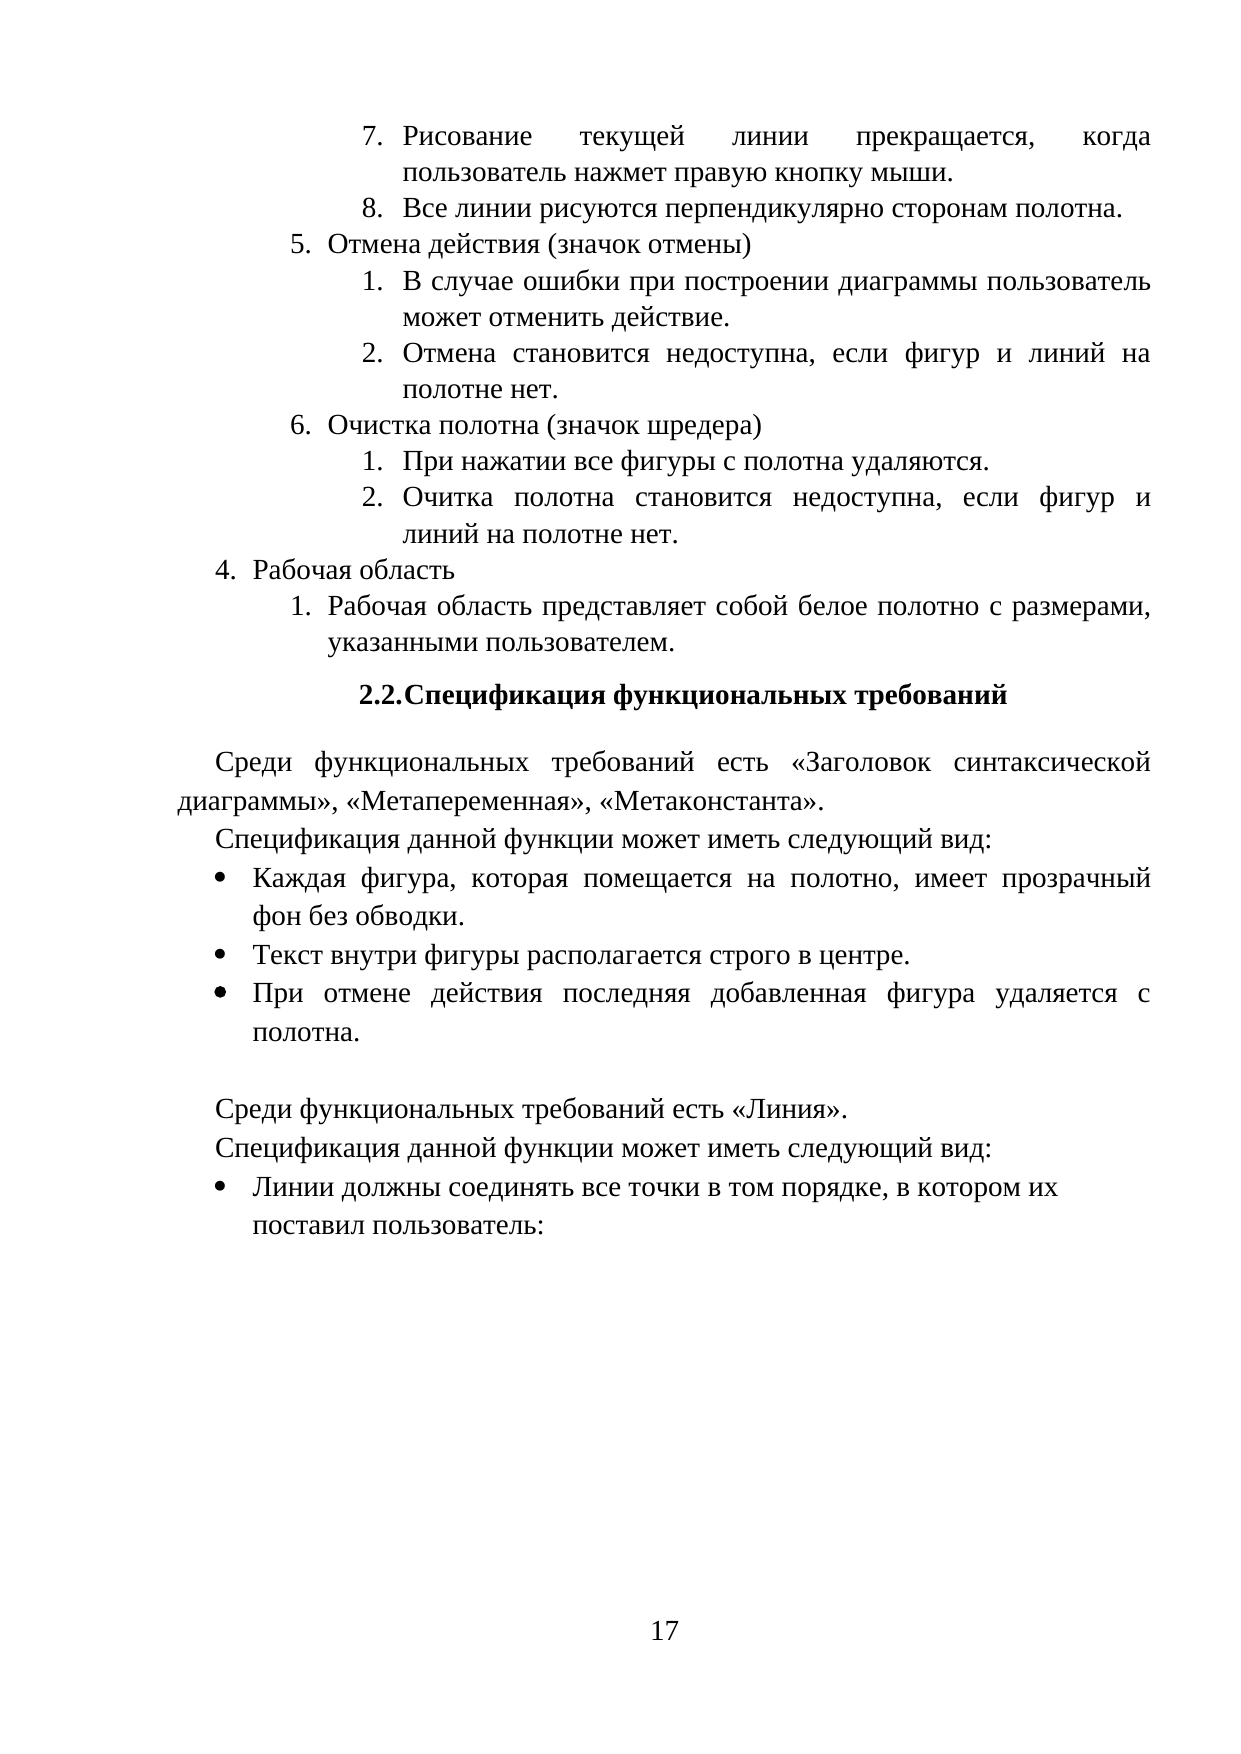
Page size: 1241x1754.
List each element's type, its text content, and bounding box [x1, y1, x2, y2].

text Спецификация данной функции может иметь следующий вид: [177, 1130, 1152, 1164]
list Рабочая область представляет собой белое полотно с размерами, указанными пользователем. [290, 588, 1152, 658]
text Среди функциональных требований есть «Линия». [177, 1092, 1152, 1125]
list При отмене действия последняя добавленная фигура удаляется с полотна. [215, 976, 1152, 1048]
text Среди функциональных требований есть «Заголовок синтаксической диаграммы», «Метапеременная», «Метаконстанта». [177, 744, 1152, 816]
list Очитка полотна становится недоступна, если фигур и линий на полотне нет. [383, 479, 1152, 549]
list Рабочая область [215, 552, 1152, 585]
list В случае ошибки при построении диаграммы пользователь может отменить действие. [383, 263, 1152, 332]
list Линии должны соединять все точки в том порядке, в котором их поставил пользователь: [215, 1169, 1152, 1241]
list Каждая фигура, которая помещается на полотно, имеет прозрачный фон без обводки. [215, 860, 1152, 932]
list Отмена действия (значок отмены) [290, 227, 1152, 260]
text Спецификация данной функции может иметь следующий вид: [177, 821, 1152, 855]
list Очистка полотна (значок шредера) [290, 407, 1152, 441]
list Все линии рисуются перпендикулярно сторонам полотна. [383, 190, 1152, 224]
list При нажатии все фигуры с полотна удаляются. [383, 443, 1152, 477]
list Отмена становится недоступна, если фигур и линий на полотне нет. [383, 335, 1152, 405]
subtitle Спецификация функциональных требований [215, 677, 1152, 711]
list Рисование текущей линии прекращается, когда пользователь нажмет правую кнопку мыши. [383, 118, 1152, 188]
list Текст внутри фигуры располагается строго в центре. [215, 937, 1152, 971]
